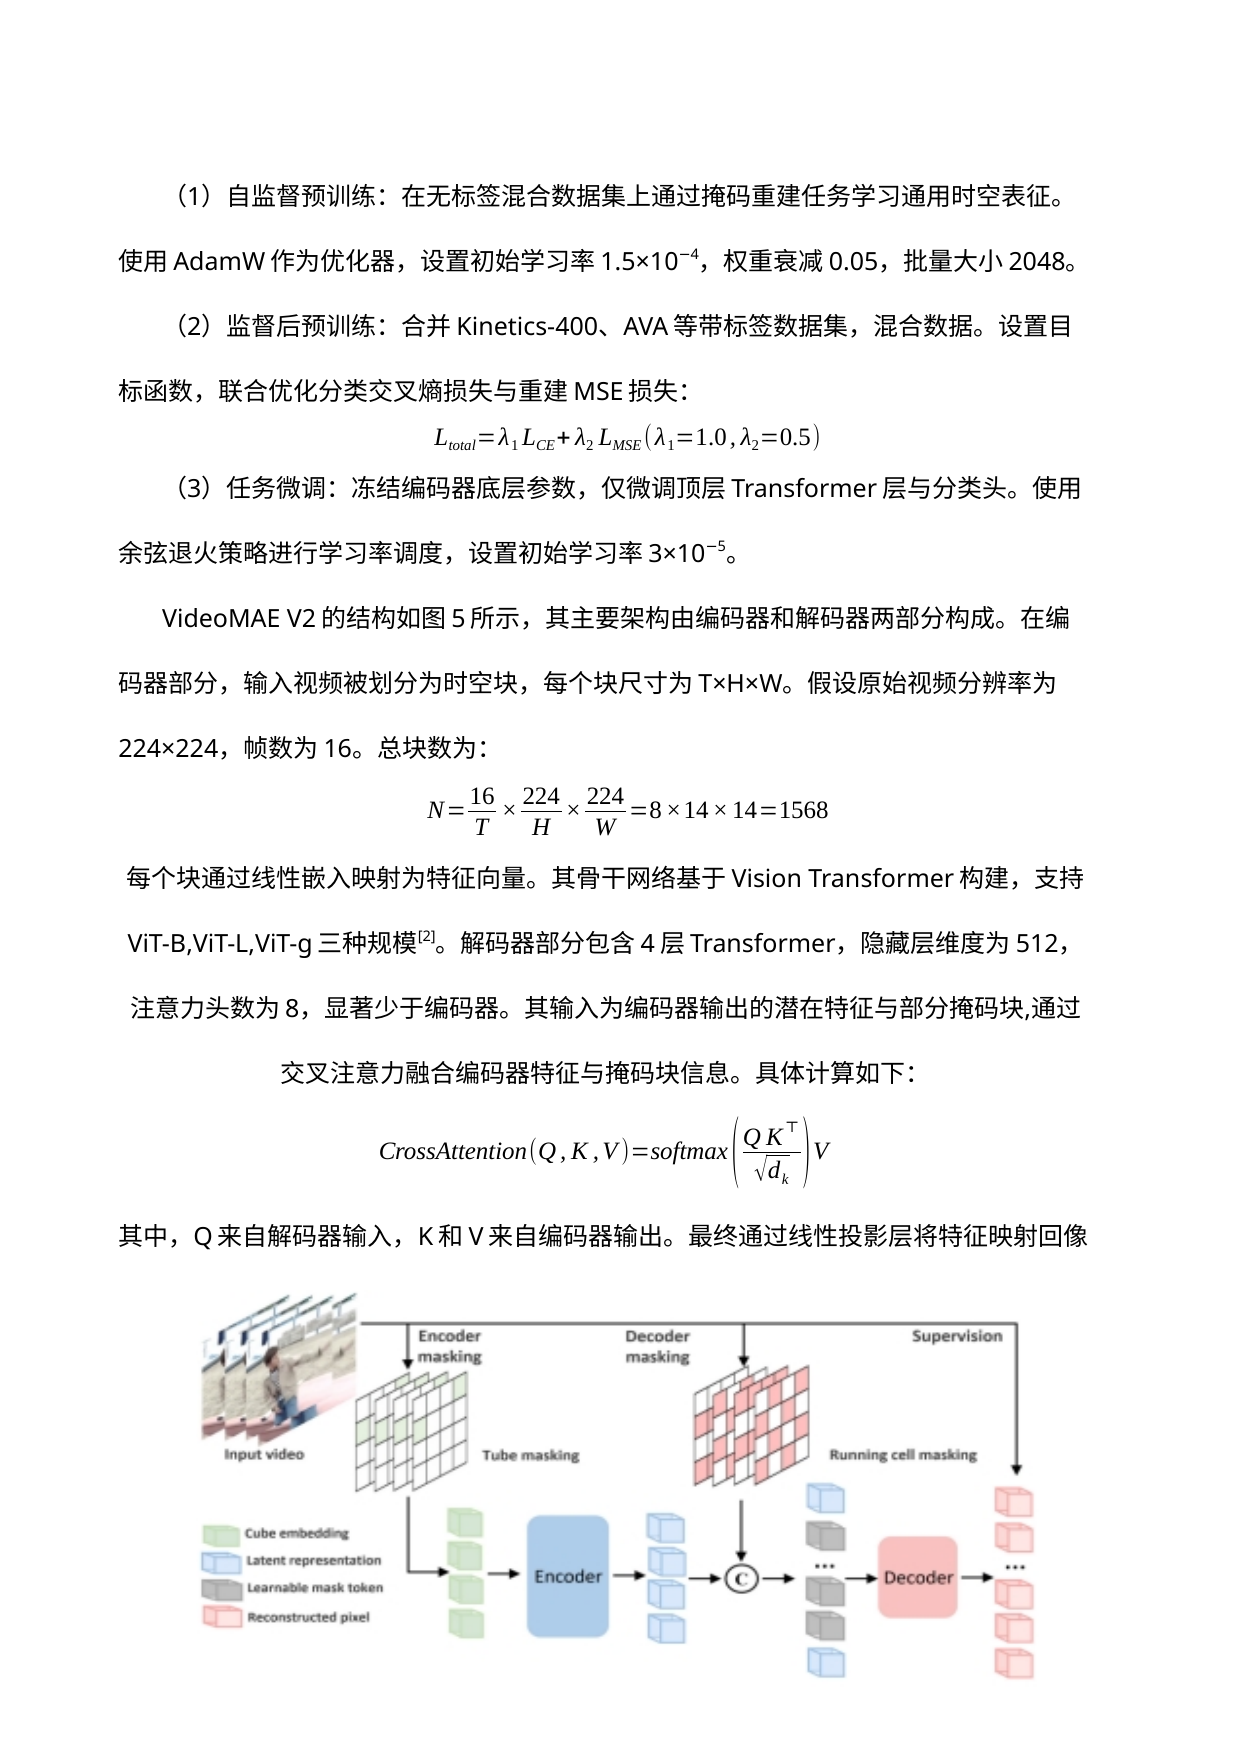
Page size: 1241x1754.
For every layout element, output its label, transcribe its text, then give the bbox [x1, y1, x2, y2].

list （3）任务微调：冻结编码器底层参数，仅微调顶层Transformer层与分类头。使用余弦退火策略进行学习率调度，设置初始学习率3×10−5。 [118, 454, 1092, 584]
list VideoMAE V2的结构如图5所示，其主要架构由编码器和解码器两部分构成。在编码器部分，输入视频被划分为时空块，每个块尺寸为T×H×W。假设原始视频分辨率为224×224，帧数为16。总块数为： [118, 584, 1092, 779]
list 每个块通过线性嵌入映射为特征向量。其骨干网络基于Vision Transformer构建，支持ViT-B,ViT-L,ViT-g三种规模[2]。解码器部分包含4层Transformer，隐藏层维度为512，注意力头数为8，显著少于编码器。其输入为编码器输出的潜在特征与部分掩码块,通过交叉注意力融合编码器特征与掩码块信息。具体计算如下： [118, 844, 1092, 1202]
list 自监督预训练：在无标签混合数据集上通过掩码重建任务学习通用时空表征。使用AdamW作为优化器，设置初始学习率1.5×10−4，权重衰减0.05，批量大小2048。 [118, 162, 1092, 292]
list （2）监督后预训练：合并Kinetics-400、AVA等带标签数据集，混合数据。设置目标函数，联合优化分类交叉熵损失与重建MSE损失： [118, 292, 1092, 422]
picture [196, 1290, 1042, 1687]
list 其中，Q来自解码器输入，K和V来自编码器输出。最终通过线性投影层将特征映射回像素空间，重建被遮蔽区域的RGB值。 [118, 1202, 1092, 1267]
